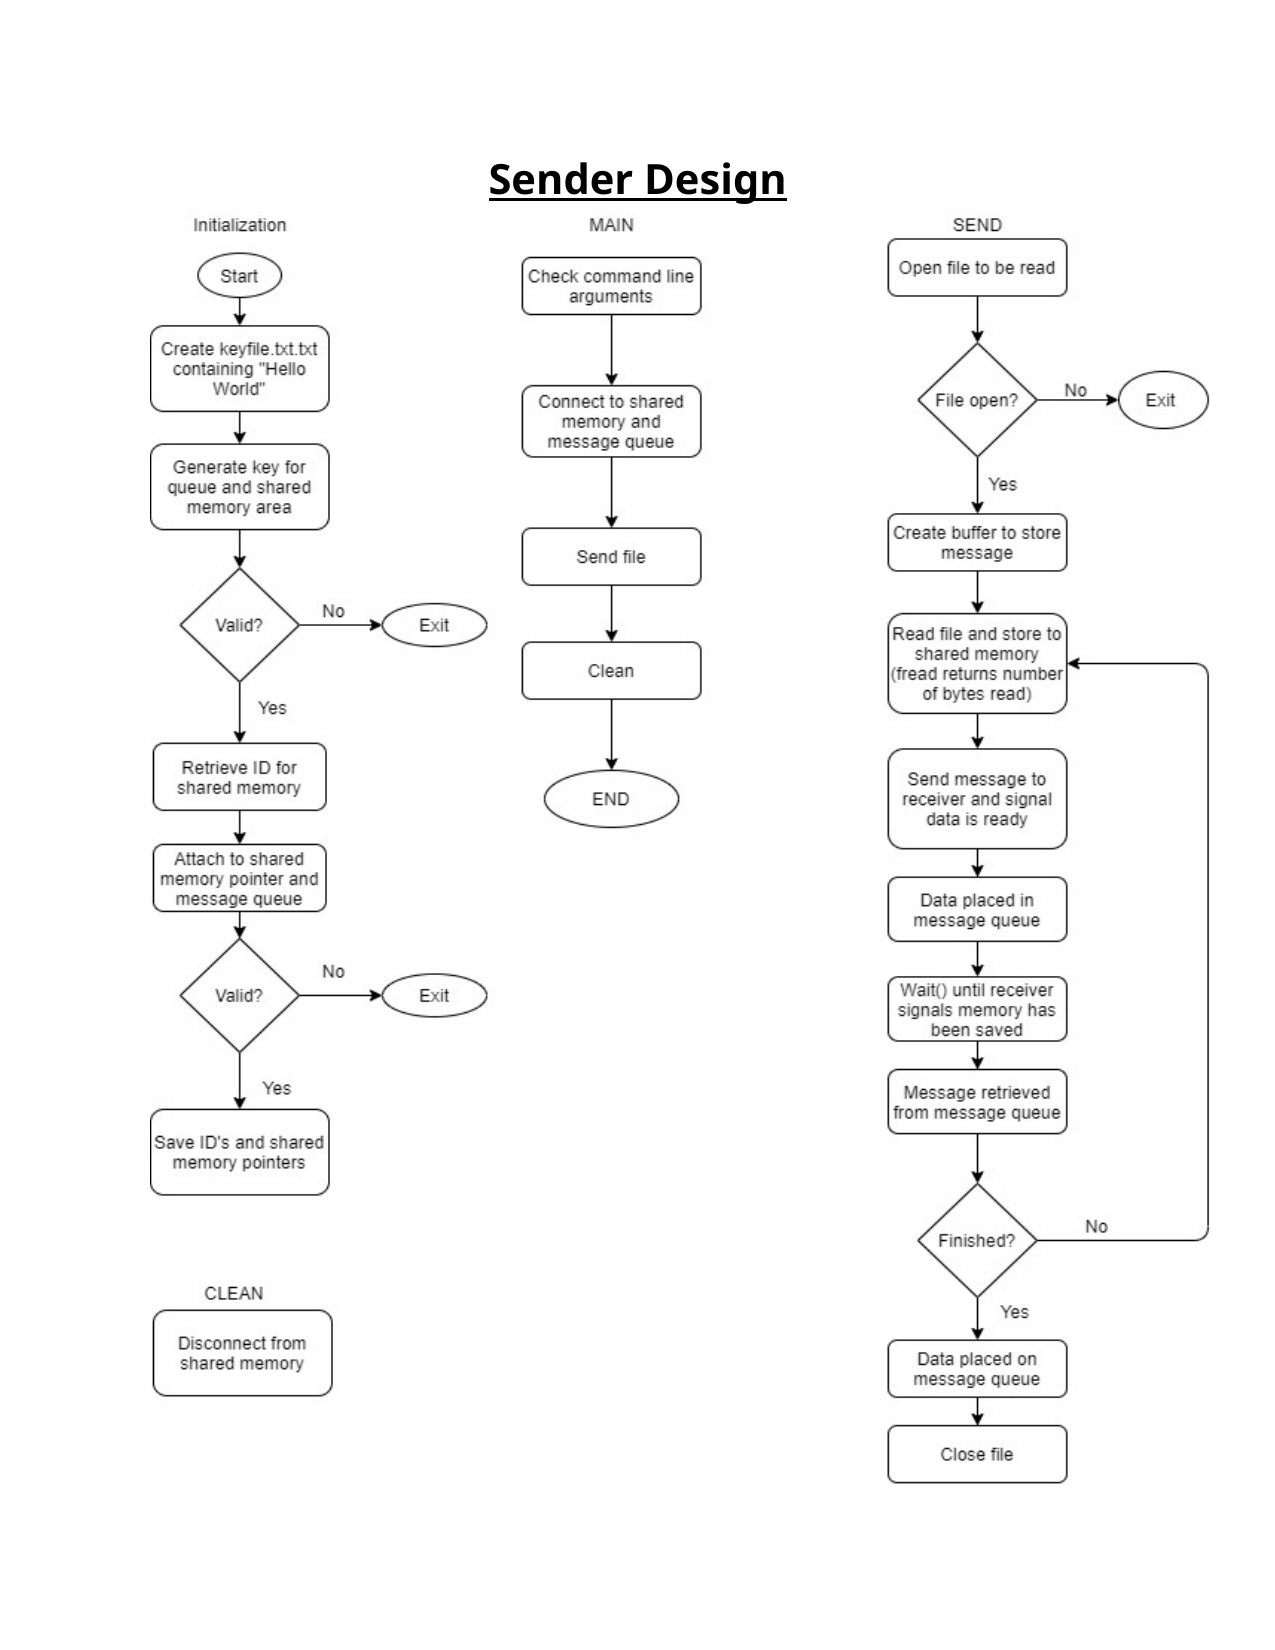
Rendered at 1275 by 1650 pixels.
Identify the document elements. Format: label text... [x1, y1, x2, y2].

picture [150, 211, 1221, 1485]
subtitle Sender Design [150, 150, 1125, 207]
